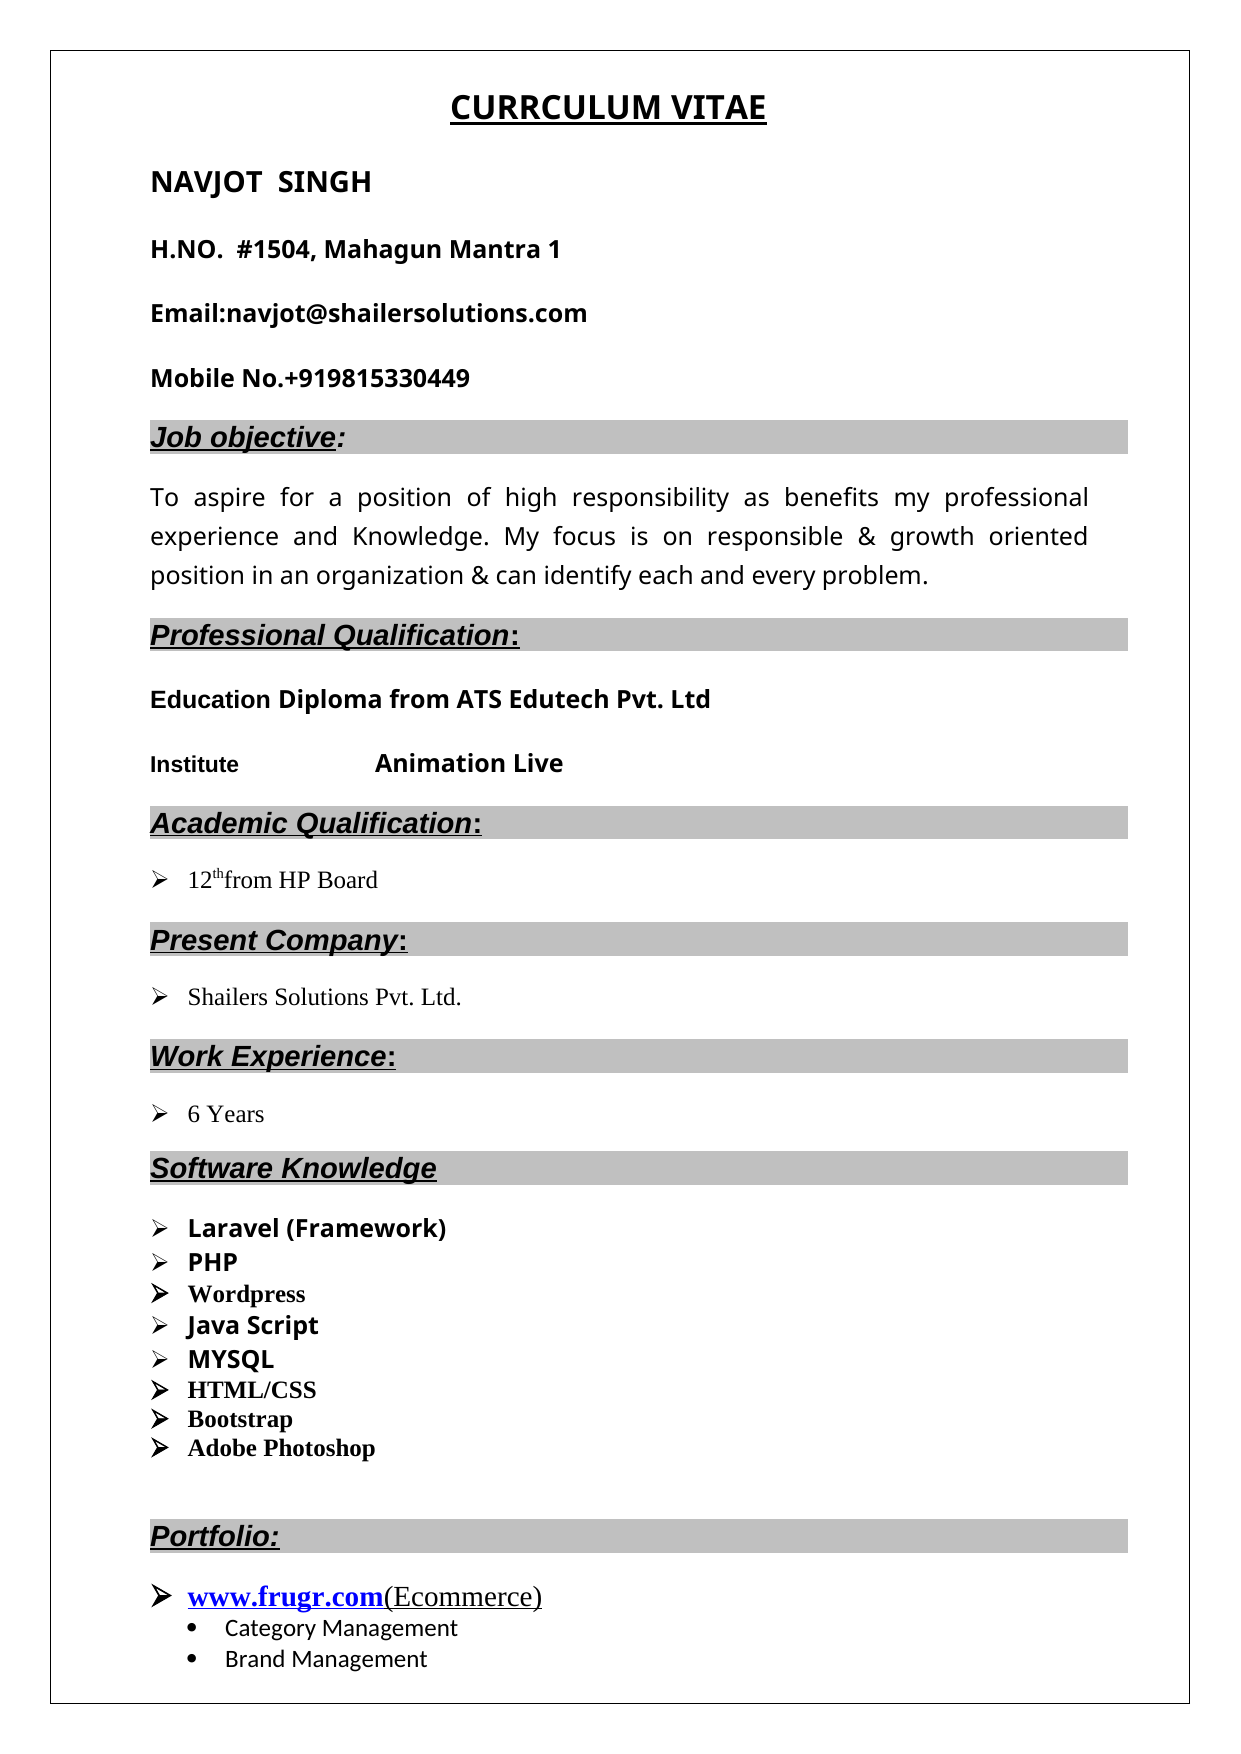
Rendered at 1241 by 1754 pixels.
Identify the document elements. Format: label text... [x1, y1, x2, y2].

text CURRCULUM VITAE [150, 84, 1090, 129]
list Laravel (Framework) [150, 1211, 1090, 1244]
list MYSQL [150, 1341, 1090, 1376]
text Mobile No.+919815330449 [150, 360, 1090, 394]
text Present Company: [150, 922, 1128, 956]
text To aspire for a position of high responsibility as benefits my professional experience and Knowledge. My focus is on responsible & growth oriented position in an organization & can identify each and every problem. [150, 479, 1090, 592]
text Job objective: [150, 420, 1128, 454]
list Java Script [150, 1307, 1090, 1341]
text NAVJOT SINGH [150, 161, 1090, 201]
text Professional Qualification: [150, 618, 1128, 651]
list 12thfrom HP Board [150, 865, 1090, 894]
list Category Management [187, 1612, 1090, 1643]
text Email:navjot@shailersolutions.com [150, 296, 1090, 330]
list 6 Years [150, 1099, 1090, 1127]
list PHP [150, 1244, 1090, 1279]
list Wordpress [150, 1279, 1090, 1307]
text Work Experience: [150, 1039, 1128, 1073]
list Brand Management [187, 1643, 1090, 1673]
list www.frugr.com(Ecommerce) [150, 1579, 1090, 1612]
text Academic Qualification: [150, 806, 1128, 839]
text H.NO. #1504, Mahagun Mantra 1 [150, 232, 1090, 266]
list Bootstrap [150, 1404, 1090, 1433]
text Software Knowledge [150, 1151, 1128, 1185]
list Shailers Solutions Pvt. Ltd. [150, 982, 1090, 1011]
text Education Diploma from ATS Edutech Pvt. Ltd [150, 681, 1090, 716]
list HTML/CSS [150, 1376, 1090, 1404]
list Adobe Photoshop [150, 1433, 1090, 1462]
text Institute Animation Live [150, 746, 1090, 780]
text Portfolio: [150, 1519, 1128, 1553]
